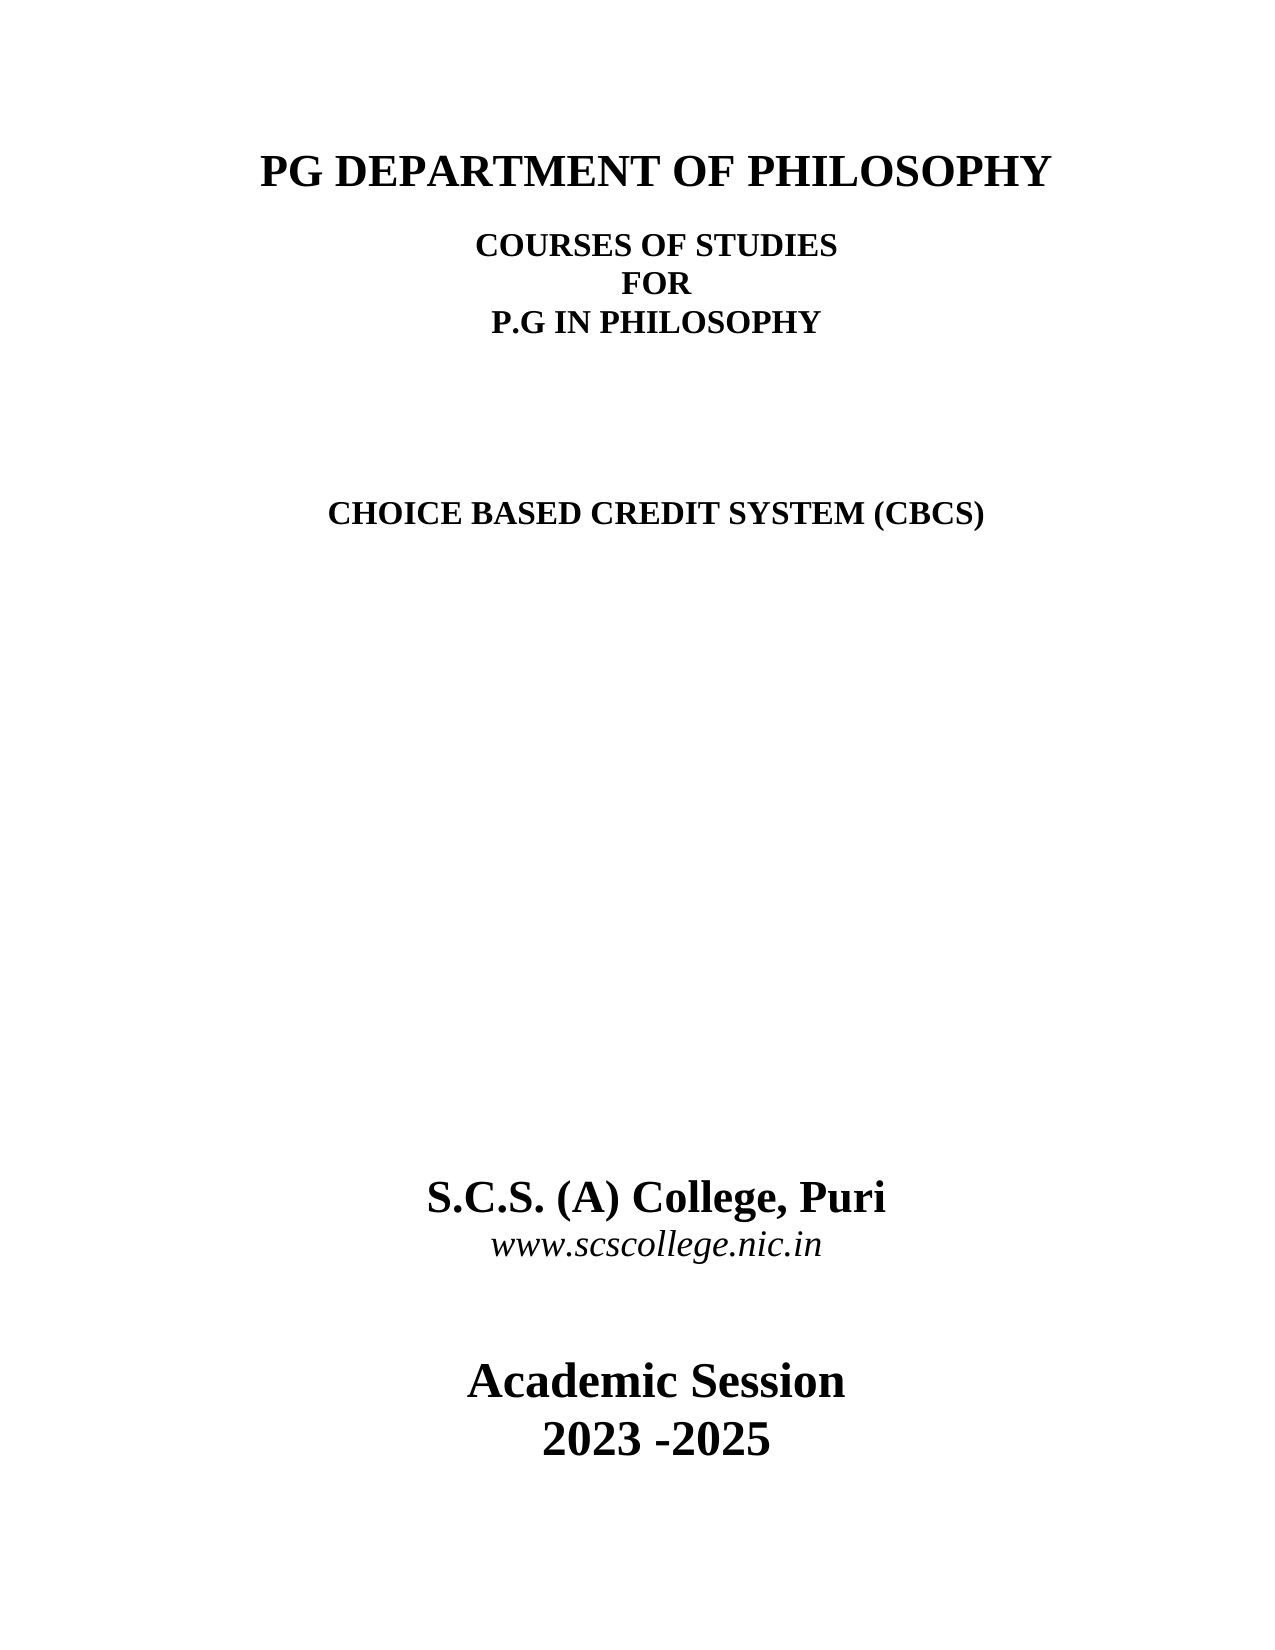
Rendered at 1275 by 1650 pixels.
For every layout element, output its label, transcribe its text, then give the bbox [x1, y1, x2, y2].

text COURSES OF STUDIES [150, 225, 1162, 263]
text CHOICE BASED CREDIT SYSTEM (CBCS) [150, 493, 1162, 532]
text S.C.S. (A) College, Puri [150, 1169, 1162, 1222]
text 2023 -2025 [150, 1409, 1162, 1466]
text FOR [150, 263, 1162, 302]
text PG DEPARTMENT OF PHILOSOPHY [150, 144, 1162, 196]
text www.scscollege.nic.in [150, 1222, 1162, 1265]
text P.G IN PHILOSOPHY [150, 302, 1162, 340]
text Academic Session [150, 1351, 1162, 1409]
